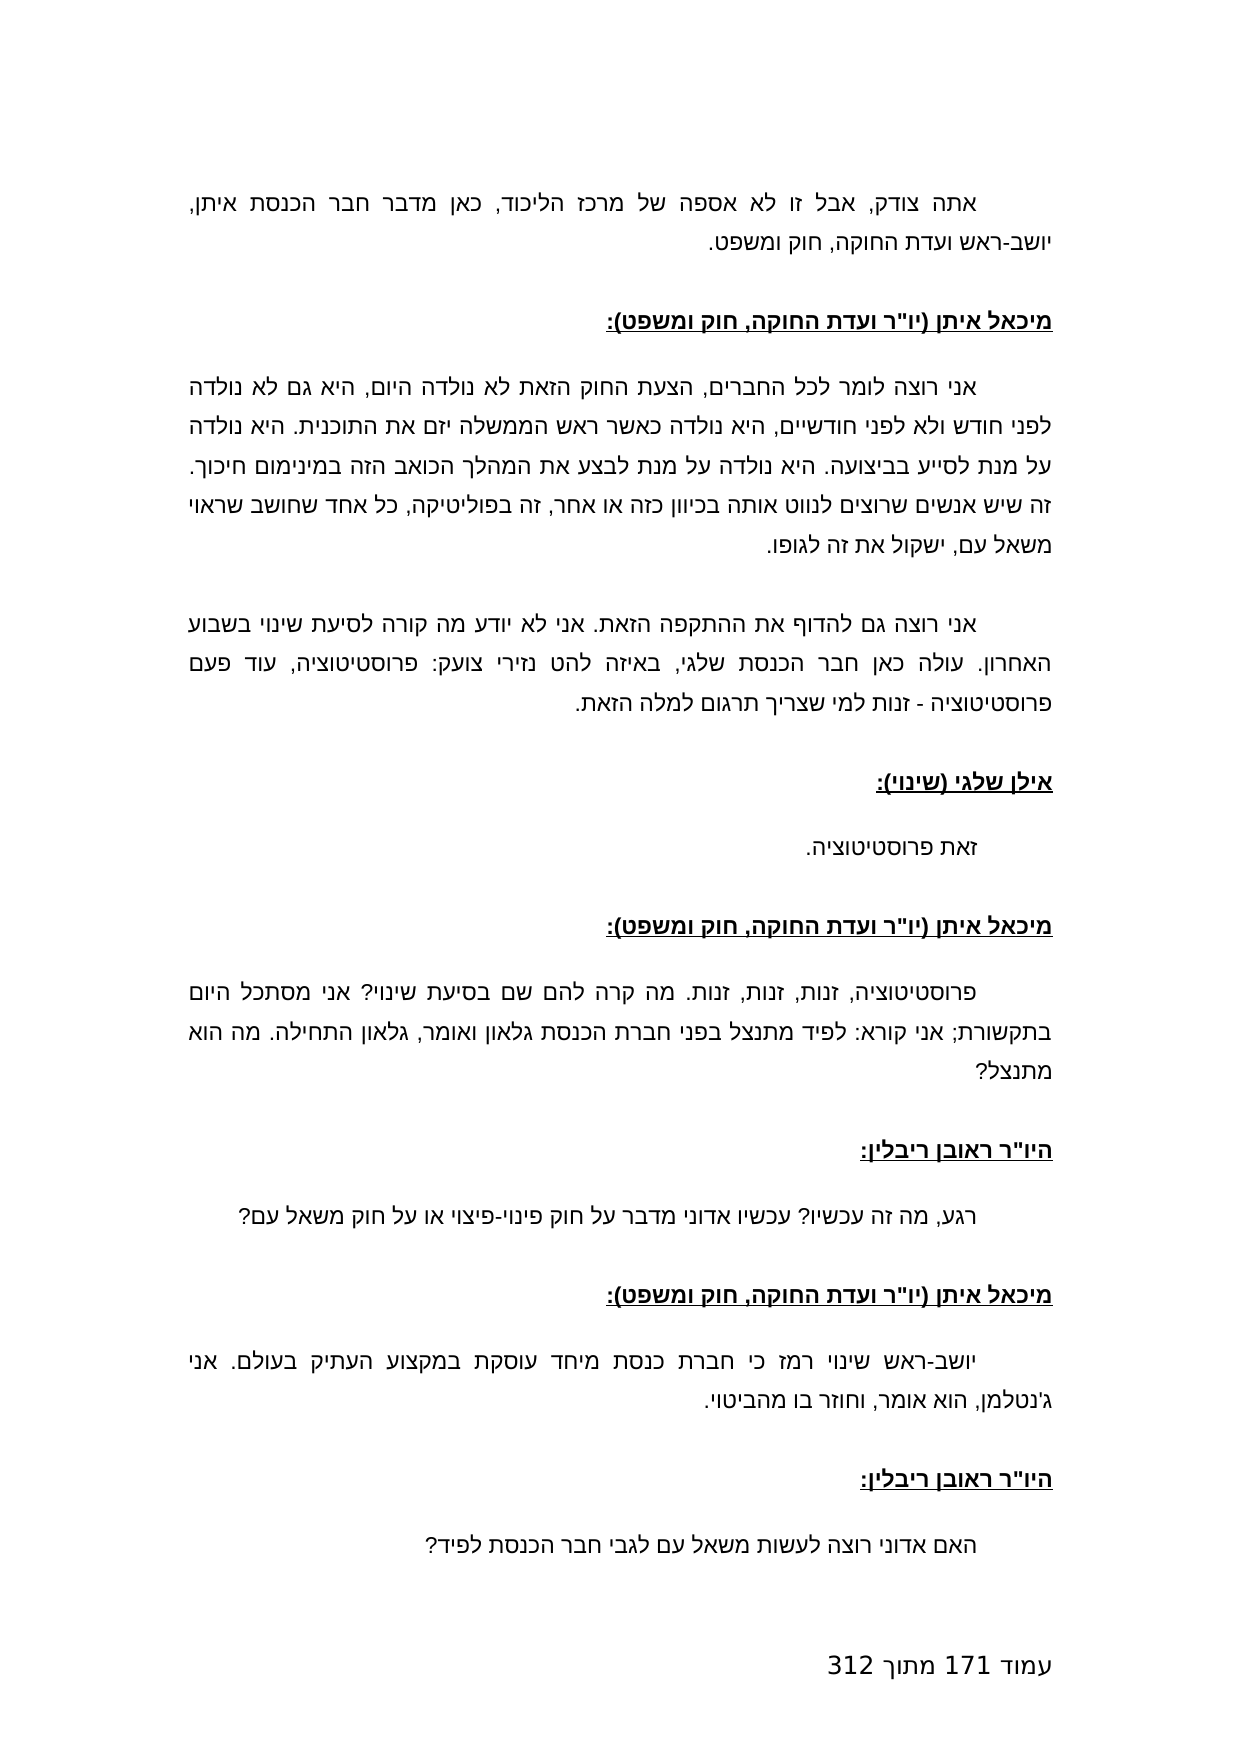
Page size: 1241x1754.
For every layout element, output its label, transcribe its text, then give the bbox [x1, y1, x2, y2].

text היו"ר ראובן ריבלין: [187, 1466, 1053, 1492]
text פרוסטיטוציה, זנות, זנות, זנות. מה קרה להם שם בסיעת שינוי? אני מסתכל היום בתקשורת; אני קורא: לפיד מתנצל בפני חברת הכנסת גלאון ואומר, גלאון התחילה. מה הוא מתנצל? [187, 979, 1053, 1084]
text אני רוצה לומר לכל החברים, הצעת החוק הזאת לא נולדה היום, היא גם לא נולדה לפני חודש ולא לפני חודשיים, היא נולדה כאשר ראש הממשלה יזם את התוכנית. היא נולדה על מנת לסייע בביצועה. היא נולדה על מנת לבצע את המהלך הכואב הזה במינימום חיכוך. זה שיש אנשים שרוצים לנווט אותה בכיוון כזה או אחר, זה בפוליטיקה, כל אחד שחושב שראוי משאל עם, ישקול את זה לגופו. [187, 374, 1053, 558]
text מיכאל איתן (יו"ר ועדת החוקה, חוק ומשפט): [187, 308, 1053, 334]
text רגע, מה זה עכשיו? עכשיו אדוני מדבר על חוק פינוי-פיצוי או על חוק משאל עם? [187, 1203, 1053, 1229]
text אני רוצה גם להדוף את ההתקפה הזאת. אני לא יודע מה קורה לסיעת שינוי בשבוע האחרון. עולה כאן חבר הכנסת שלגי, באיזה להט נזירי צועק: פרוסטיטוציה, עוד פעם פרוסטיטוציה - זנות למי שצריך תרגום למלה הזאת. [187, 611, 1053, 716]
text מיכאל איתן (יו"ר ועדת החוקה, חוק ומשפט): [187, 913, 1053, 940]
text יושב-ראש שינוי רמז כי חברת כנסת מיחד עוסקת במקצוע העתיק בעולם. אני ג'נטלמן, הוא אומר, וחוזר בו מהביטוי. [187, 1348, 1053, 1413]
text אתה צודק, אבל זו לא אספה של מרכז הליכוד, כאן מדבר חבר הכנסת איתן, יושב-ראש ועדת החוקה, חוק ומשפט. [187, 189, 1053, 255]
text מיכאל איתן (יו"ר ועדת החוקה, חוק ומשפט): [187, 1282, 1053, 1308]
text היו"ר ראובן ריבלין: [187, 1137, 1053, 1163]
text אילן שלגי (שינוי): [187, 768, 1053, 795]
text זאת פרוסטיטוציה. [187, 834, 1053, 861]
text האם אדוני רוצה לעשות משאל עם לגבי חבר הכנסת לפיד? [187, 1532, 1053, 1558]
